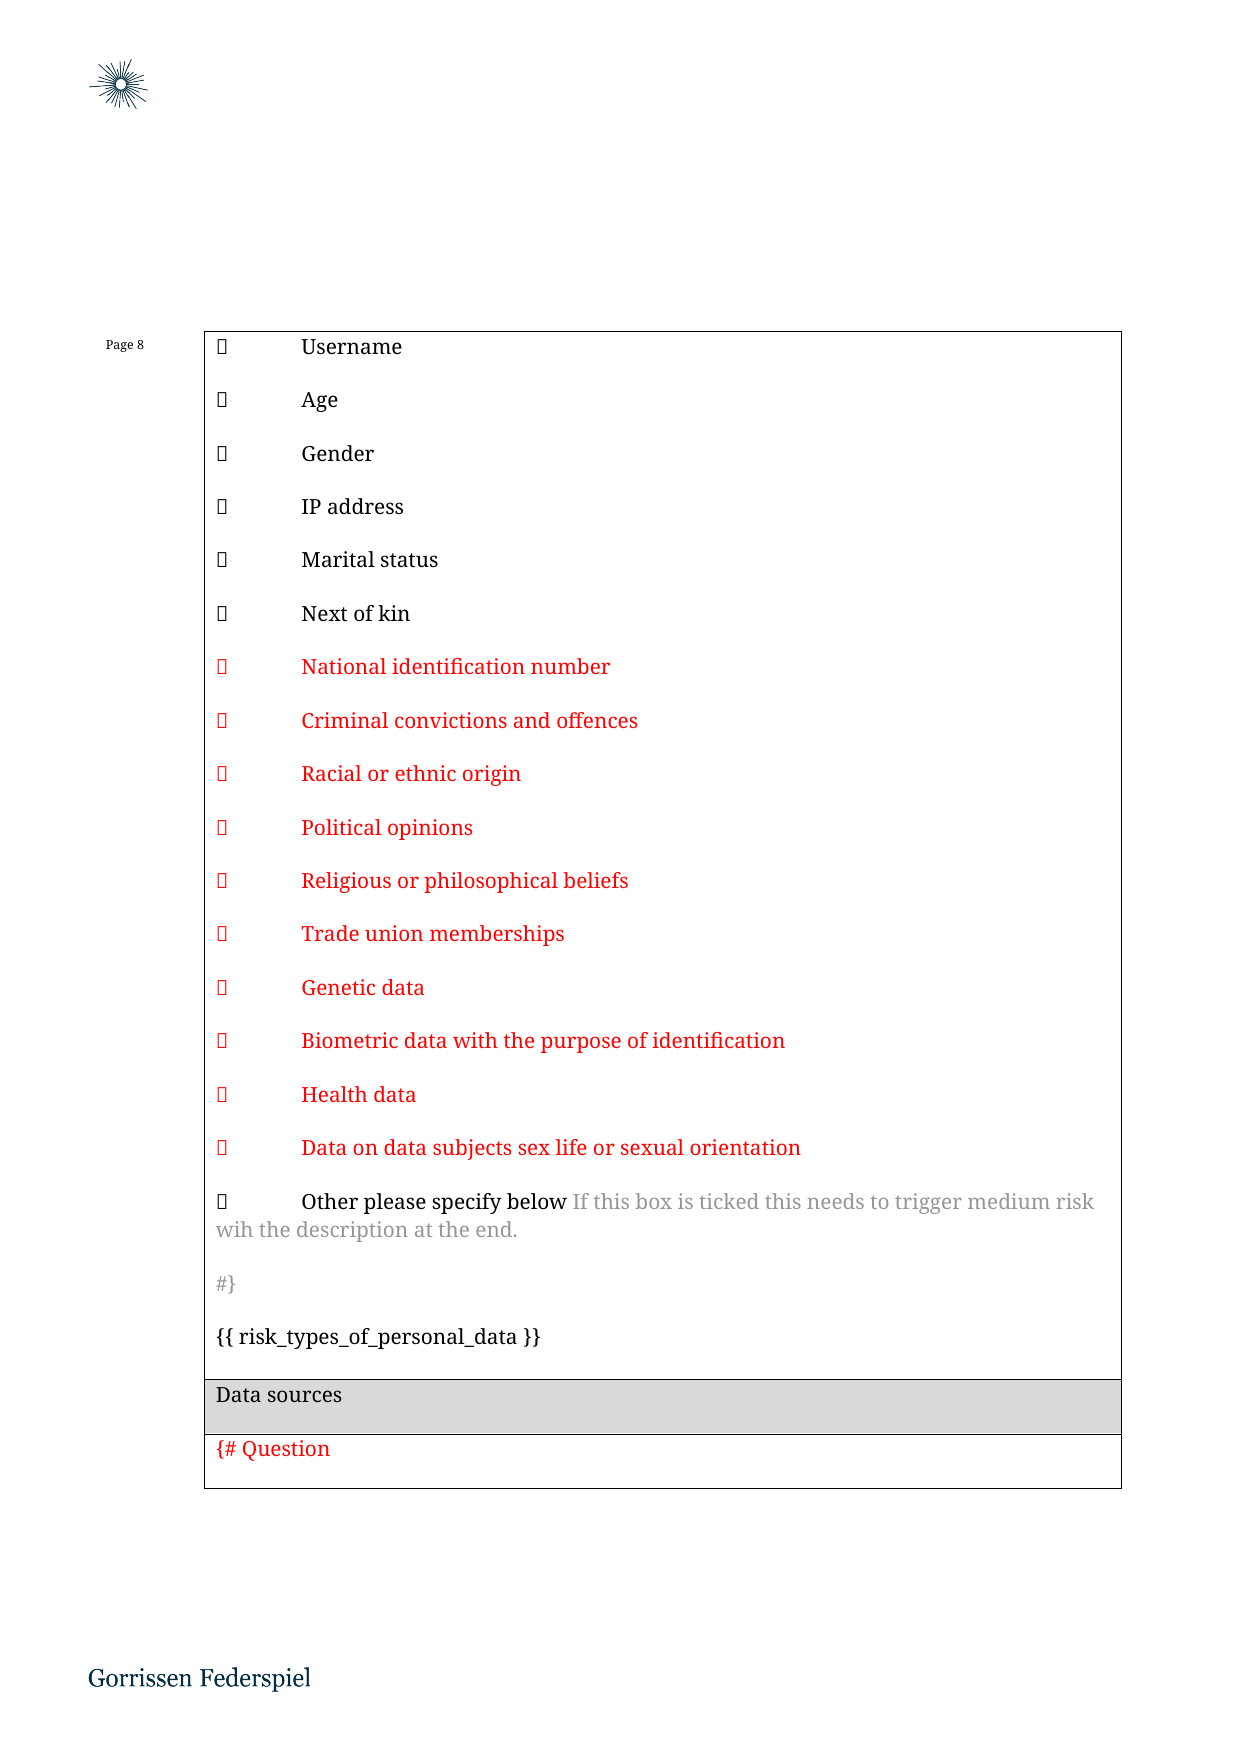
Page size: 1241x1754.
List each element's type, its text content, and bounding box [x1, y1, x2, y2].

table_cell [205, 332, 1121, 1379]
table_cell Data sources [205, 1380, 1121, 1433]
picture [88, 59, 148, 109]
picture [88, 1667, 311, 1692]
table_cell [205, 1435, 1121, 1488]
